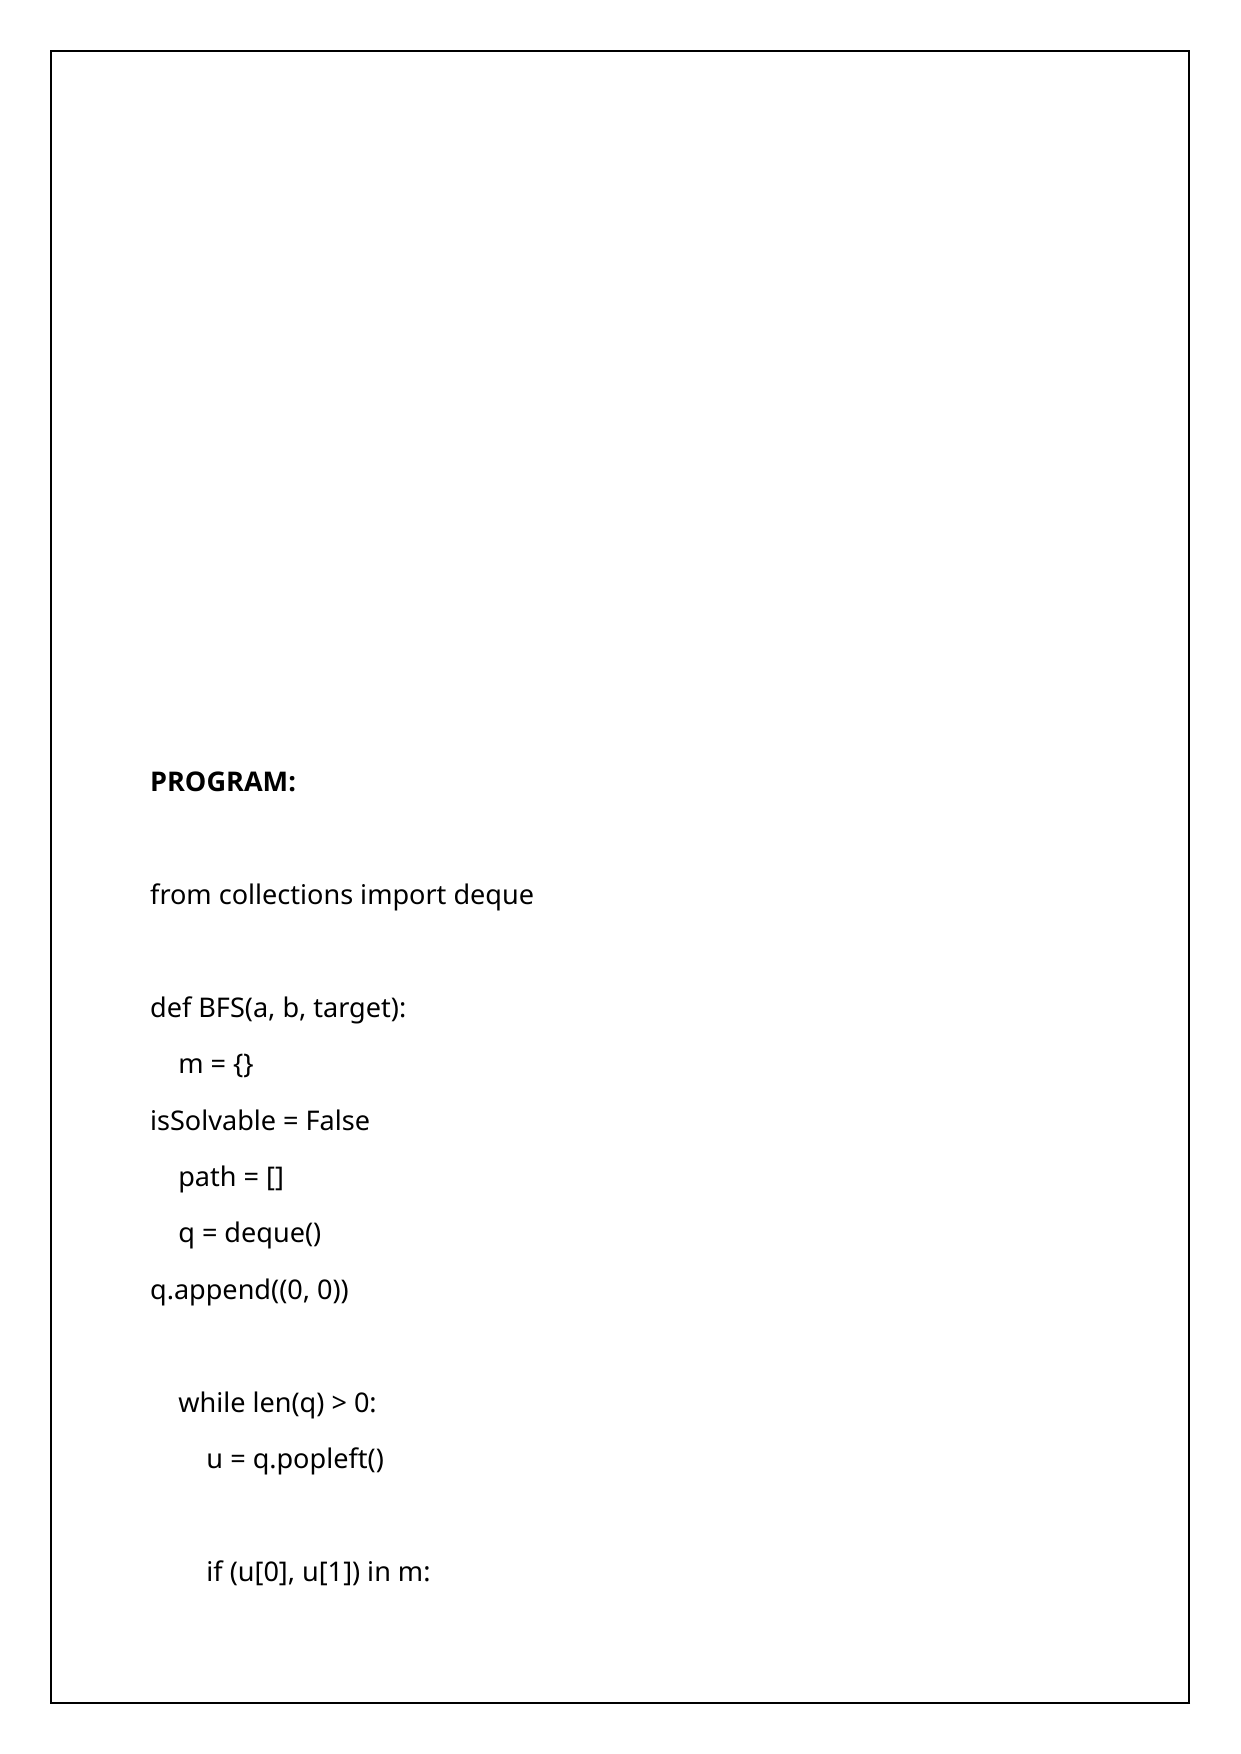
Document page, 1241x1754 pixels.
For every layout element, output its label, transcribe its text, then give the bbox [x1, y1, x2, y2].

text def BFS(a, b, target): [150, 988, 1090, 1025]
text q = deque() [150, 1214, 1090, 1251]
text path = [] [150, 1157, 1090, 1194]
text from collections import deque [150, 875, 1090, 912]
text if (u[0], u[1]) in m: [150, 1553, 1090, 1589]
text u = q.popleft() [150, 1440, 1090, 1477]
text PROGRAM: [150, 762, 1090, 799]
text q.append((0, 0)) [150, 1270, 1090, 1307]
text isSolvable = False [150, 1101, 1090, 1138]
text while len(q) > 0: [150, 1383, 1090, 1420]
text m = {} [150, 1044, 1090, 1081]
